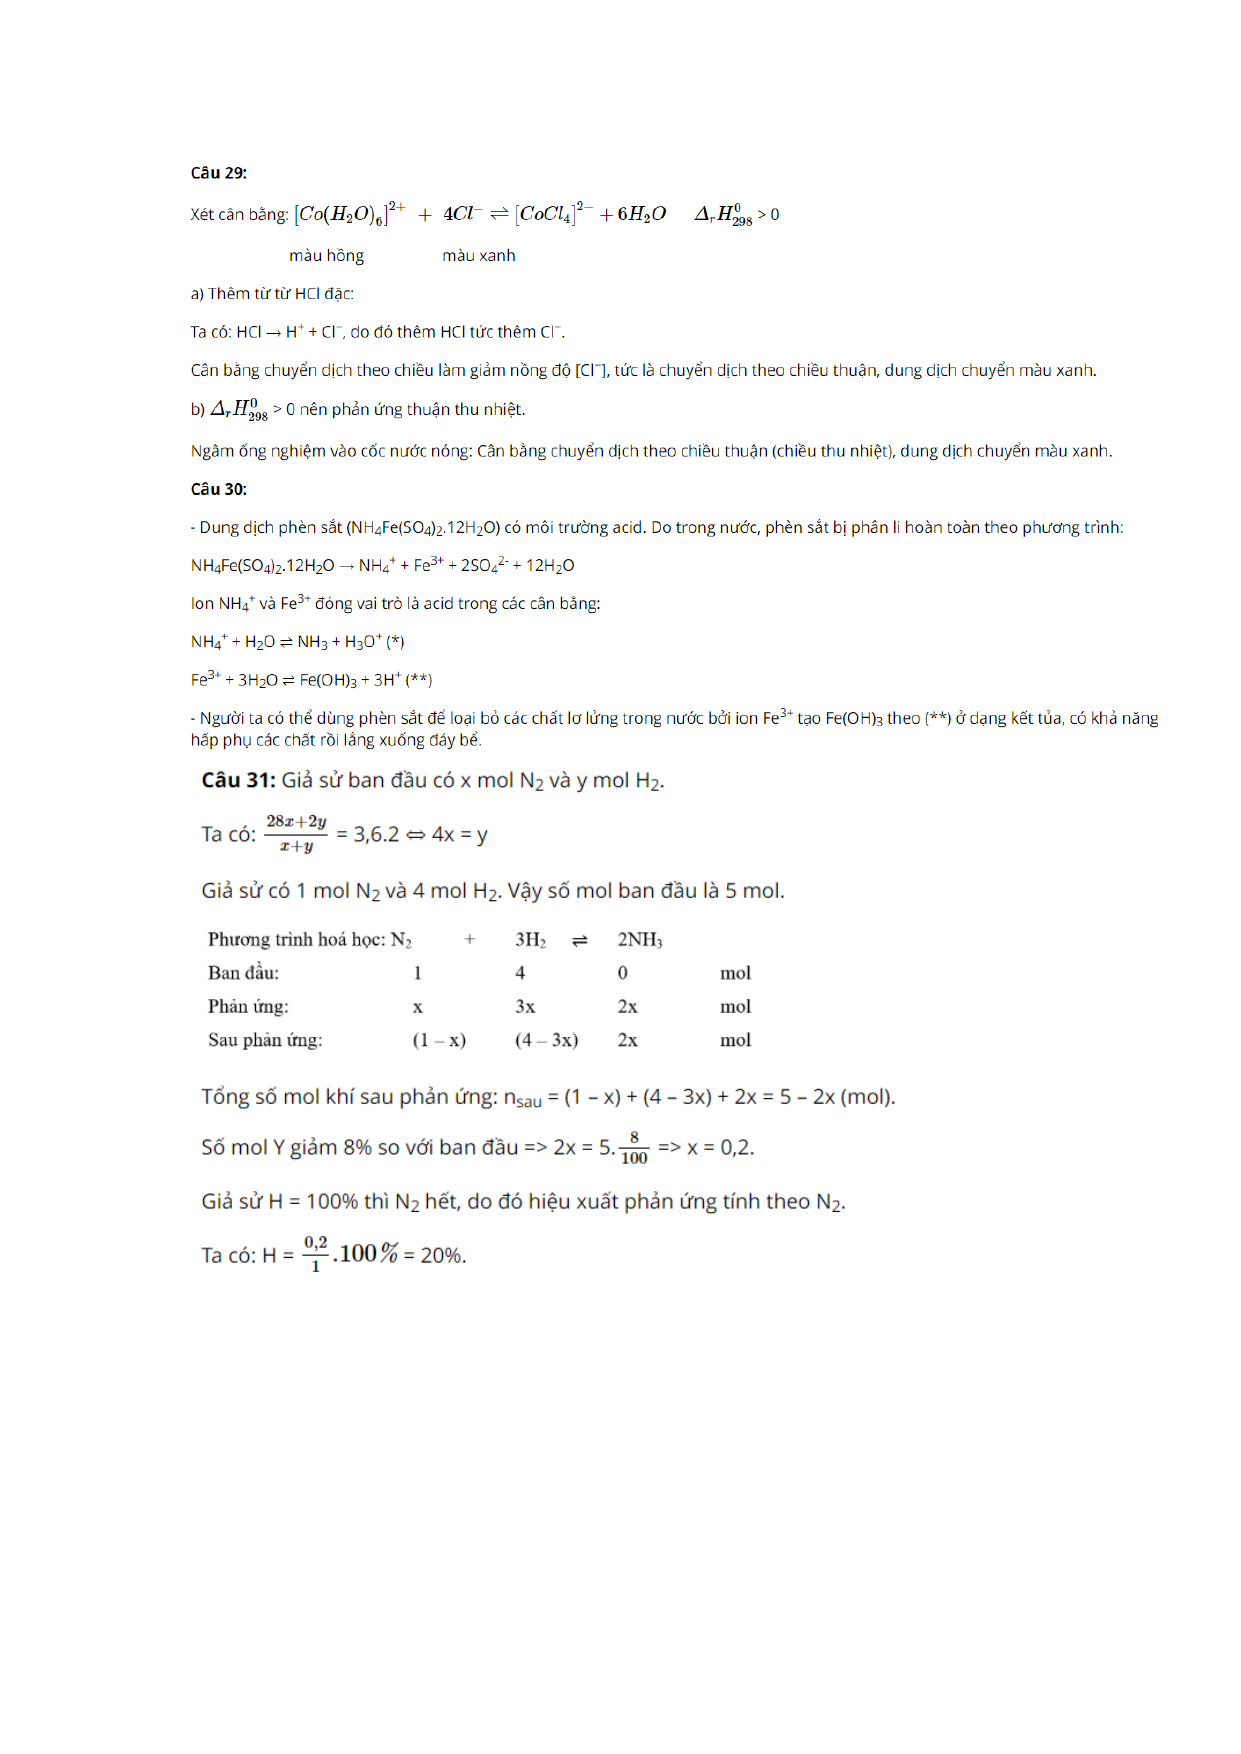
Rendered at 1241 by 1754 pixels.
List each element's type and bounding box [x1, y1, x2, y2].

picture [150, 150, 1241, 1303]
